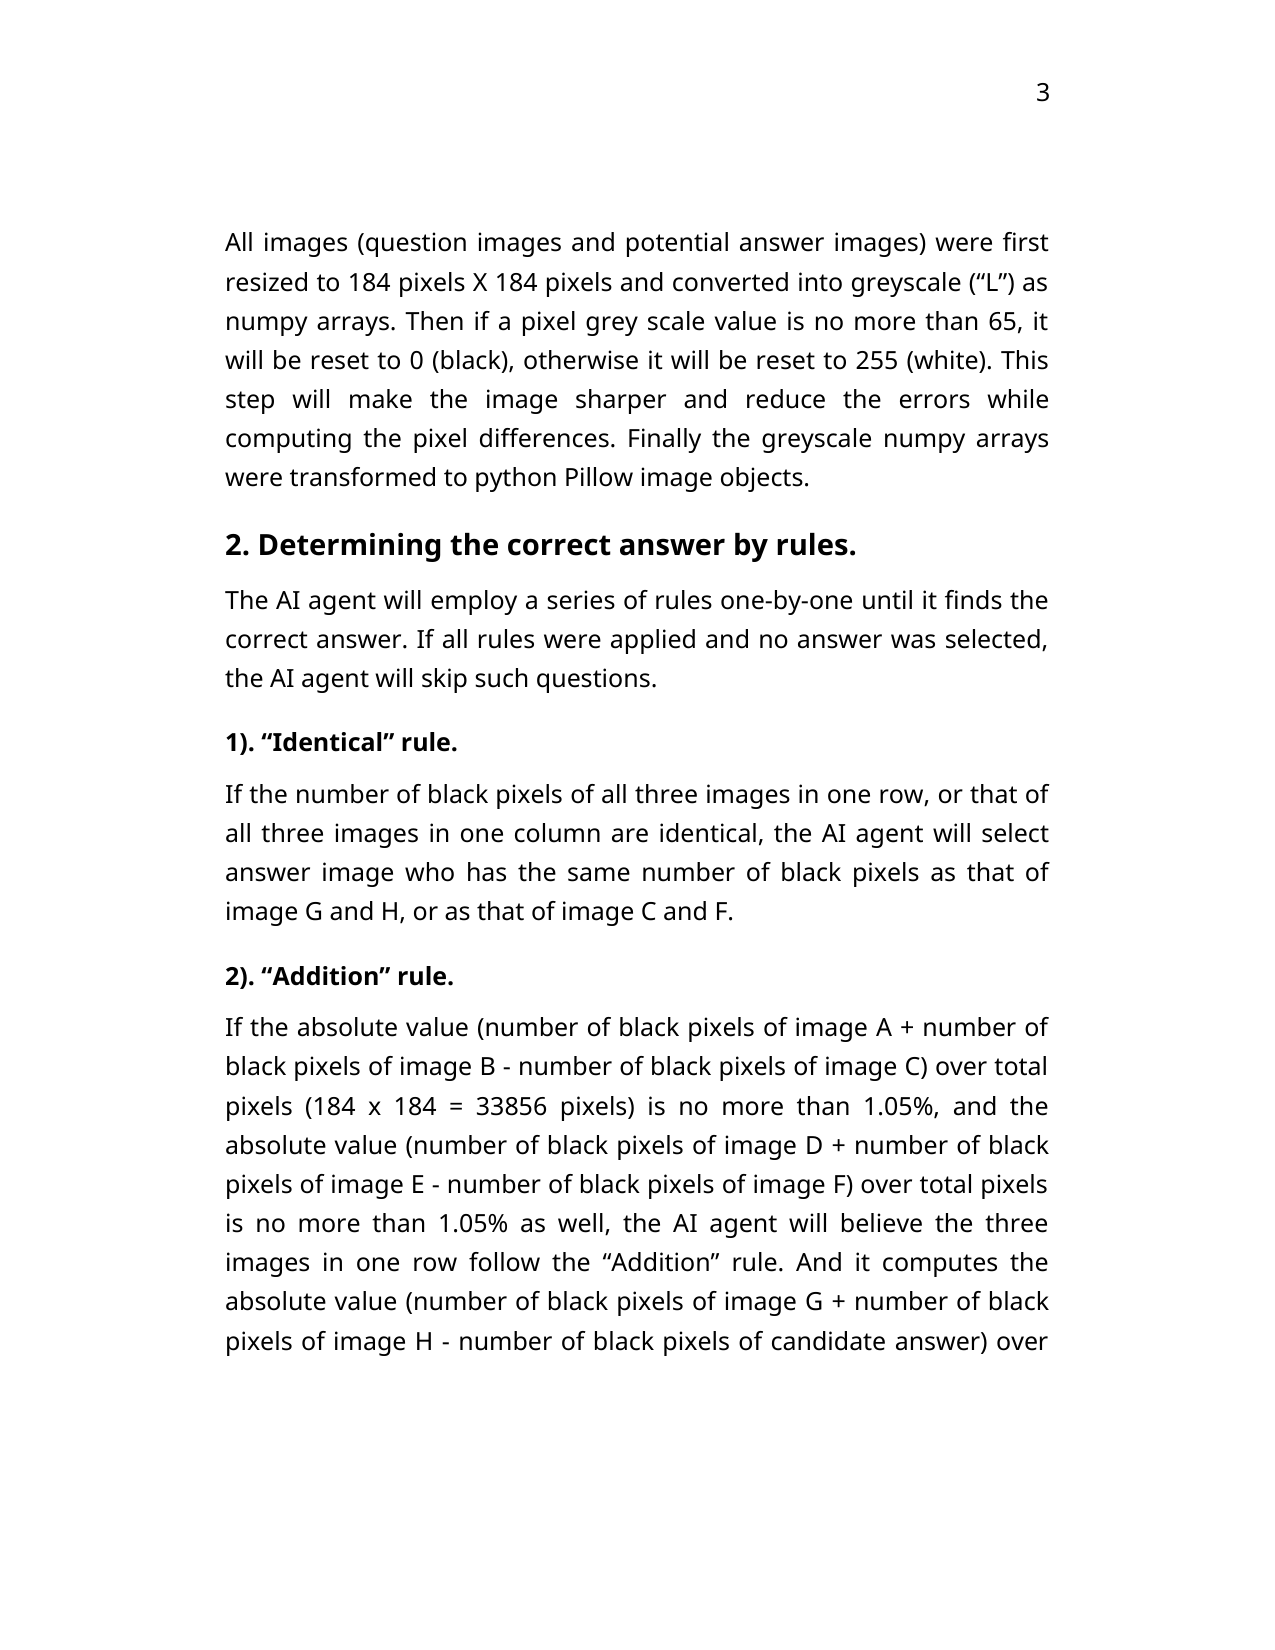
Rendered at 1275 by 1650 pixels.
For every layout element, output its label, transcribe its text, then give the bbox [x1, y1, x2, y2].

text If the number of black pixels of all three images in one row, or that of all three images in one column are identical, the AI agent will select answer image who has the same number of black pixels as that of image G and H, or as that of image C and F. [225, 776, 1050, 928]
subtitle 1). “Identical” rule. [225, 725, 1050, 759]
text The AI agent will employ a series of rules one-by-one until it finds the correct answer. If all rules were applied and no answer was selected, the AI agent will skip such questions. [225, 582, 1050, 695]
subtitle 2. Determining the correct answer by rules. [225, 524, 1050, 564]
subtitle 2). “Addition” rule. [225, 958, 1050, 992]
text All images (question images and potential answer images) were first resized to 184 pixels X 184 pixels and converted into greyscale (“L”) as numpy arrays. Then if a pixel grey scale value is no more than 65, it will be reset to 0 (black), otherwise it will be reset to 255 (white). This step will make the image sharper and reduce the errors while computing the pixel differences. Finally the greyscale numpy arrays were transformed to python Pillow image objects. [225, 225, 1050, 494]
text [225, 1010, 1050, 1357]
